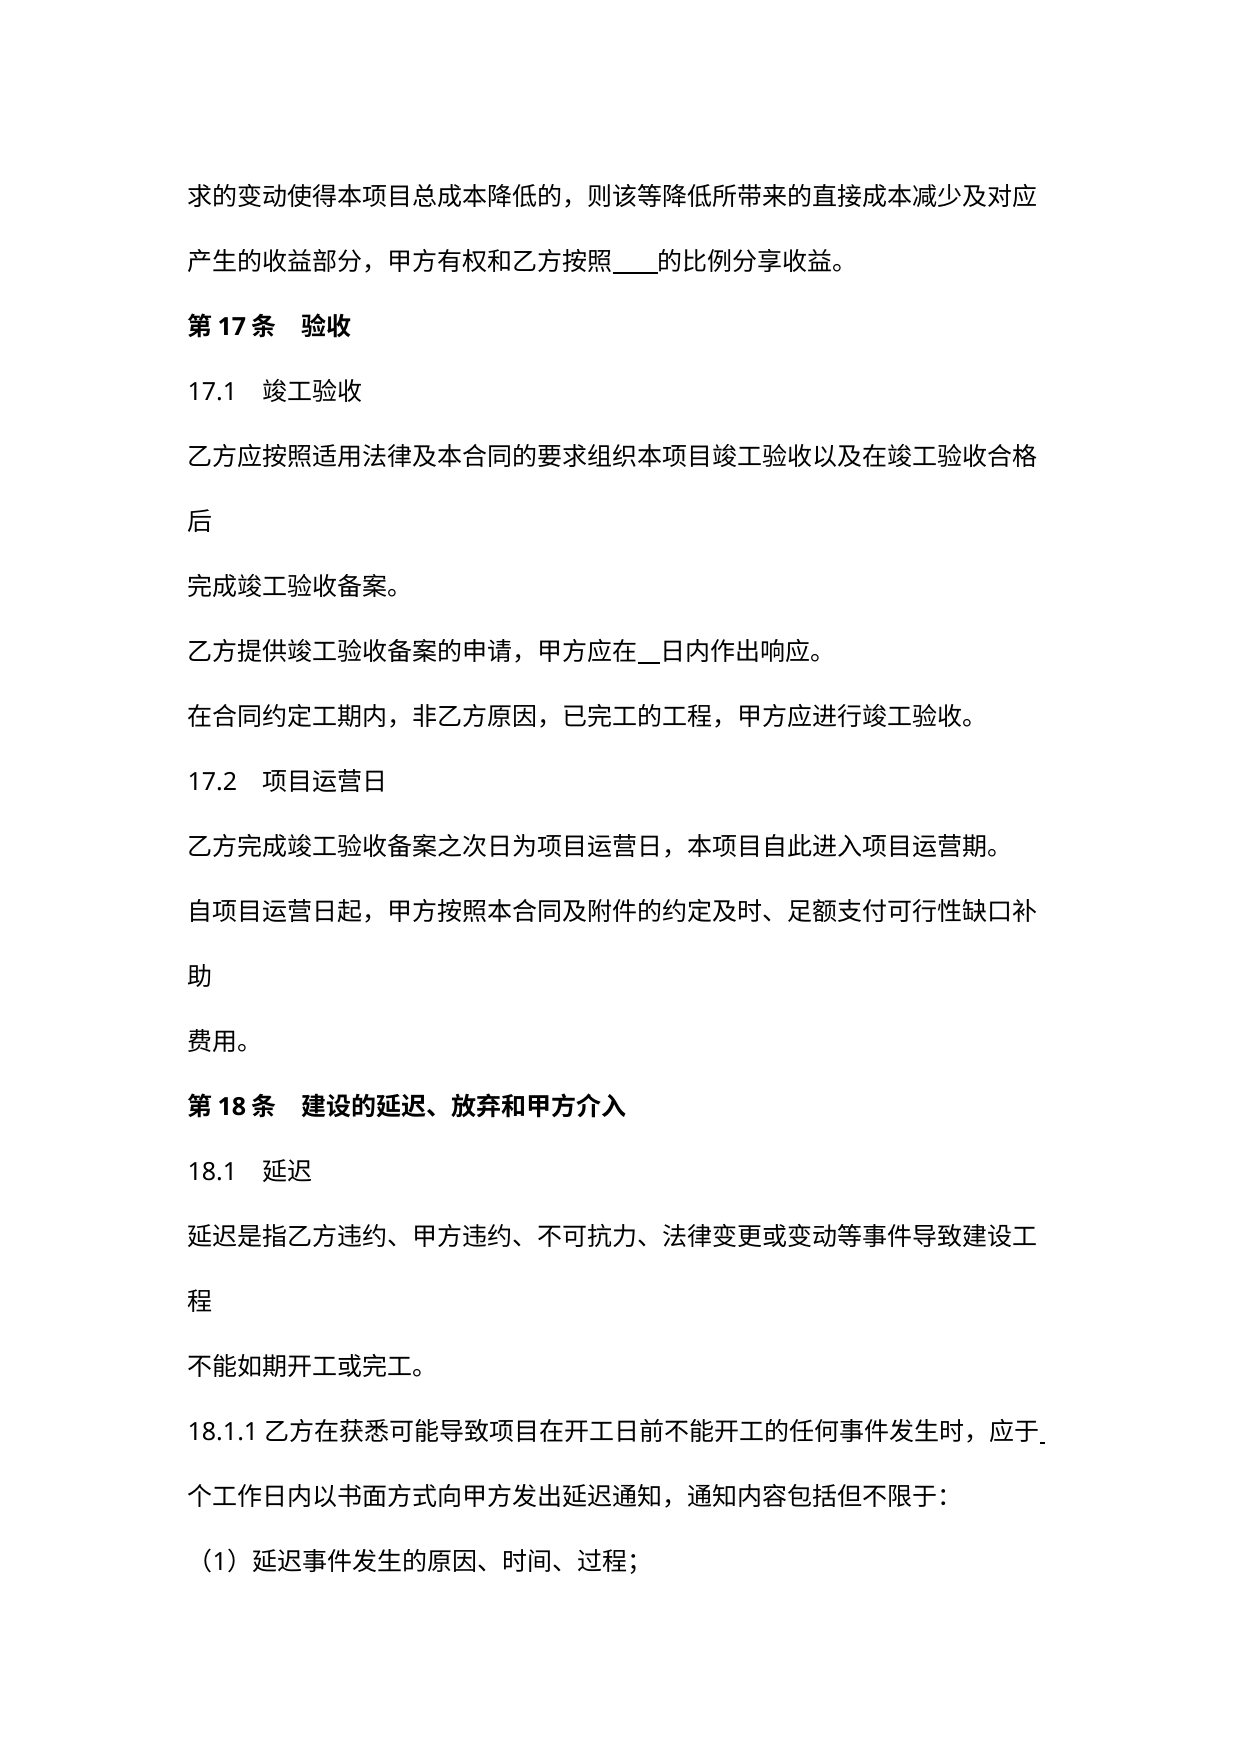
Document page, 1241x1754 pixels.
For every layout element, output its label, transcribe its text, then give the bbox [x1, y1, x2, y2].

text 17.1 竣工验收 乙方应按照适用法律及本合同的要求组织本项目竣工验收以及在竣工验收合格后 完成竣工验收备案。 乙方提供竣工验收备案的申请，甲方应在 日内作出响应。 在合同约定工期内，非乙方原因，已完工的工程，甲方应进行竣工验收。 17.2 项目运营日 乙方完成竣工验收备案之次日为项目运营日，本项目自此进入项目运营期。 自项目运营日起，甲方按照本合同及附件的约定及时、足额支付可行性缺口补助 费用。 [187, 357, 1053, 1072]
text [187, 1202, 1053, 1592]
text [187, 162, 1053, 292]
text 18.1 延迟 [187, 1137, 1053, 1202]
subtitle 第18条 建设的延迟、放弃和甲方介入 [187, 1072, 1053, 1137]
subtitle 第17条 验收 [187, 292, 1053, 357]
